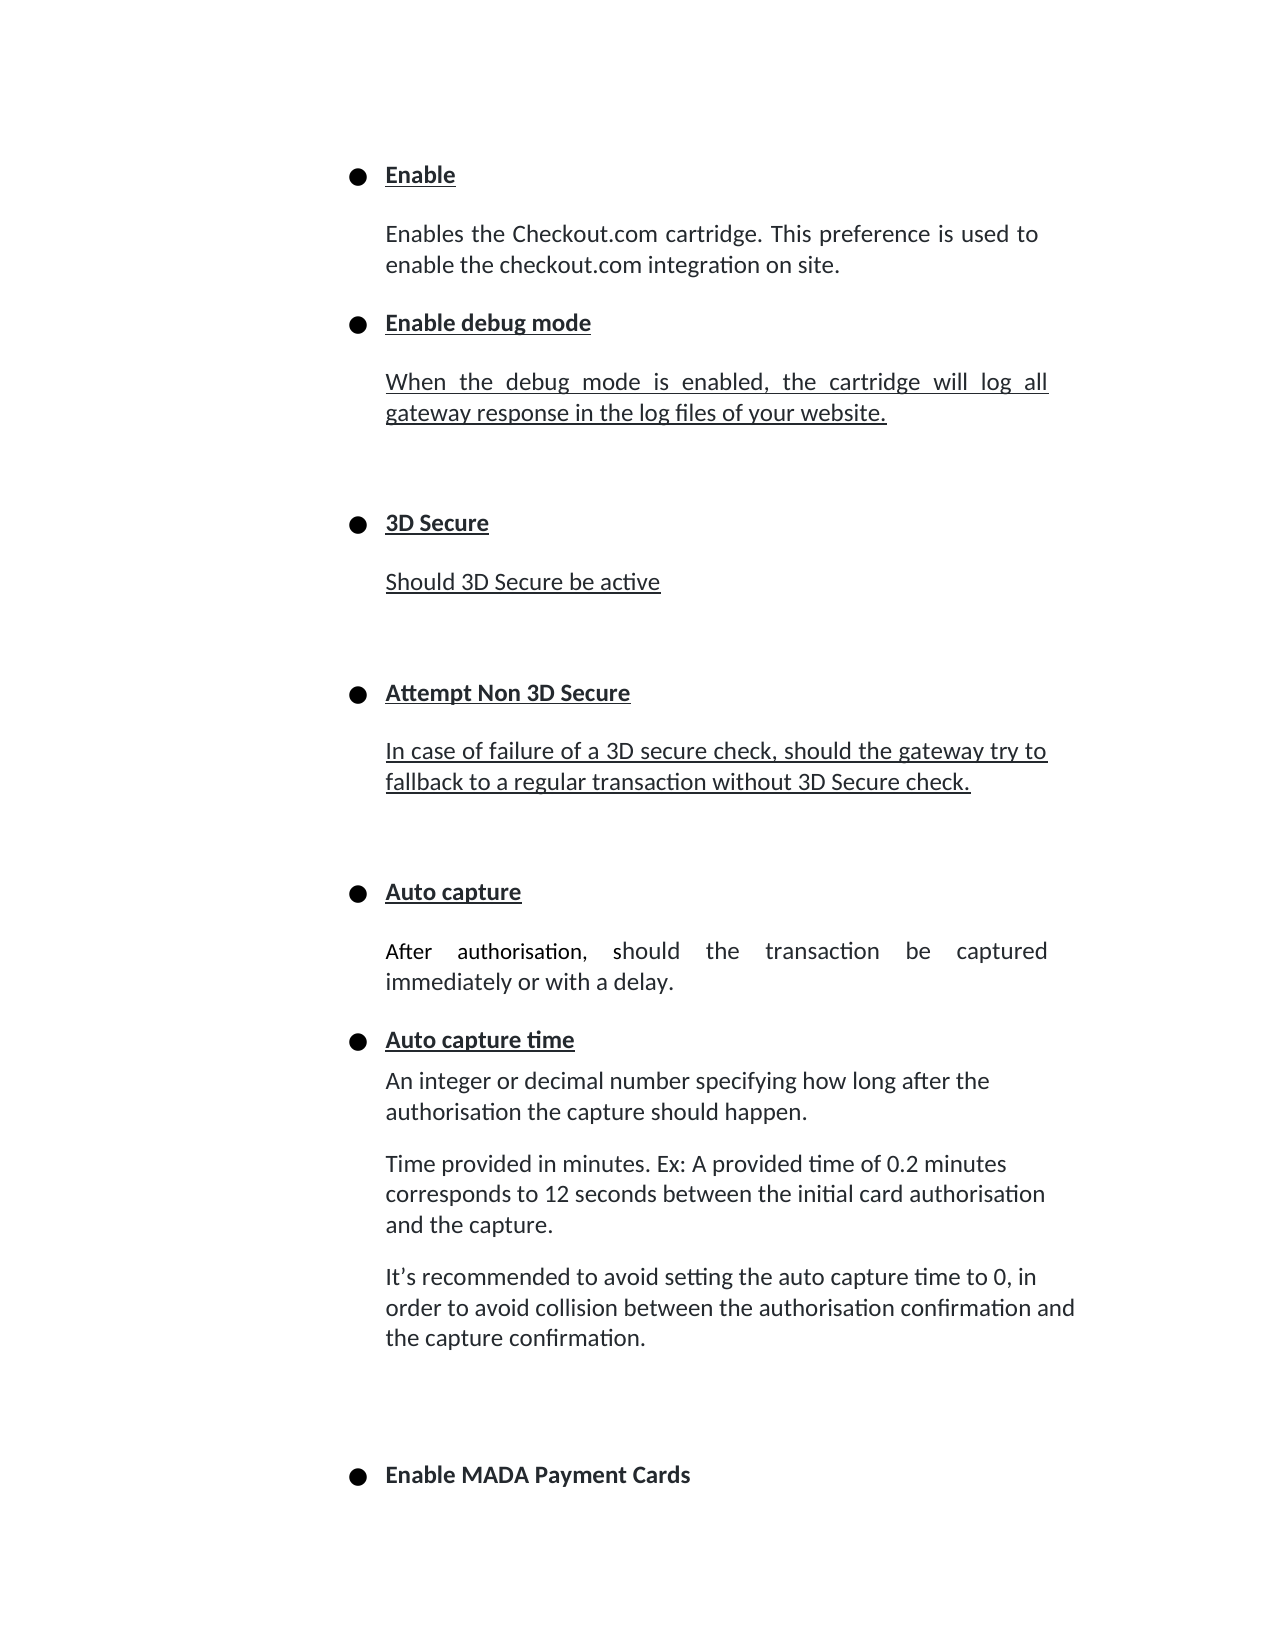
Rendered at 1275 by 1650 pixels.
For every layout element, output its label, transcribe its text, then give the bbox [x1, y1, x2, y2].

text When the debug mode is enabled, the cartridge will log all gateway response in the log files of your website. [385, 394, 1048, 428]
text In case of failure of a 3D secure check, should the gateway try to fallback to a regular transaction without 3D Secure check. [385, 736, 1048, 761]
list Enable debug mode [348, 298, 1087, 345]
text An integer or decimal number specifying how long after the authorisation the capture should happen. [385, 1065, 1087, 1127]
text When the debug mode is enabled, the cartridge will log all gateway response in the log files of your website. [385, 366, 1048, 393]
text In case of failure of a 3D secure check, should the gateway try to fallback to a regular transaction without 3D Secure check. [385, 762, 1048, 797]
text After authorisation, should the transaction be captured immediately or with a delay. [385, 935, 1048, 996]
list Auto capture time [348, 1014, 1087, 1061]
list Enable MADA Payment Cards [385, 1450, 1087, 1497]
text Should 3D Secure be active [385, 566, 1087, 597]
text Enables the Checkout.com cartridge. This preference is used to enable the checkout.com integration on site. [385, 218, 1040, 280]
list Auto capture [348, 867, 1087, 914]
text It’s recommended to avoid setting the auto capture time to 0, in order to avoid collision between the authorisation confirmation and the capture confirmation. [385, 1261, 1087, 1353]
text Time provided in minutes. Ex: A provided time of 0.2 minutes corresponds to 12 seconds between the initial card authorisation and the capture. [385, 1148, 1087, 1240]
list 3D Secure [348, 498, 1087, 544]
list Attempt Non 3D Secure [348, 667, 1087, 714]
list Enable [348, 150, 1087, 197]
